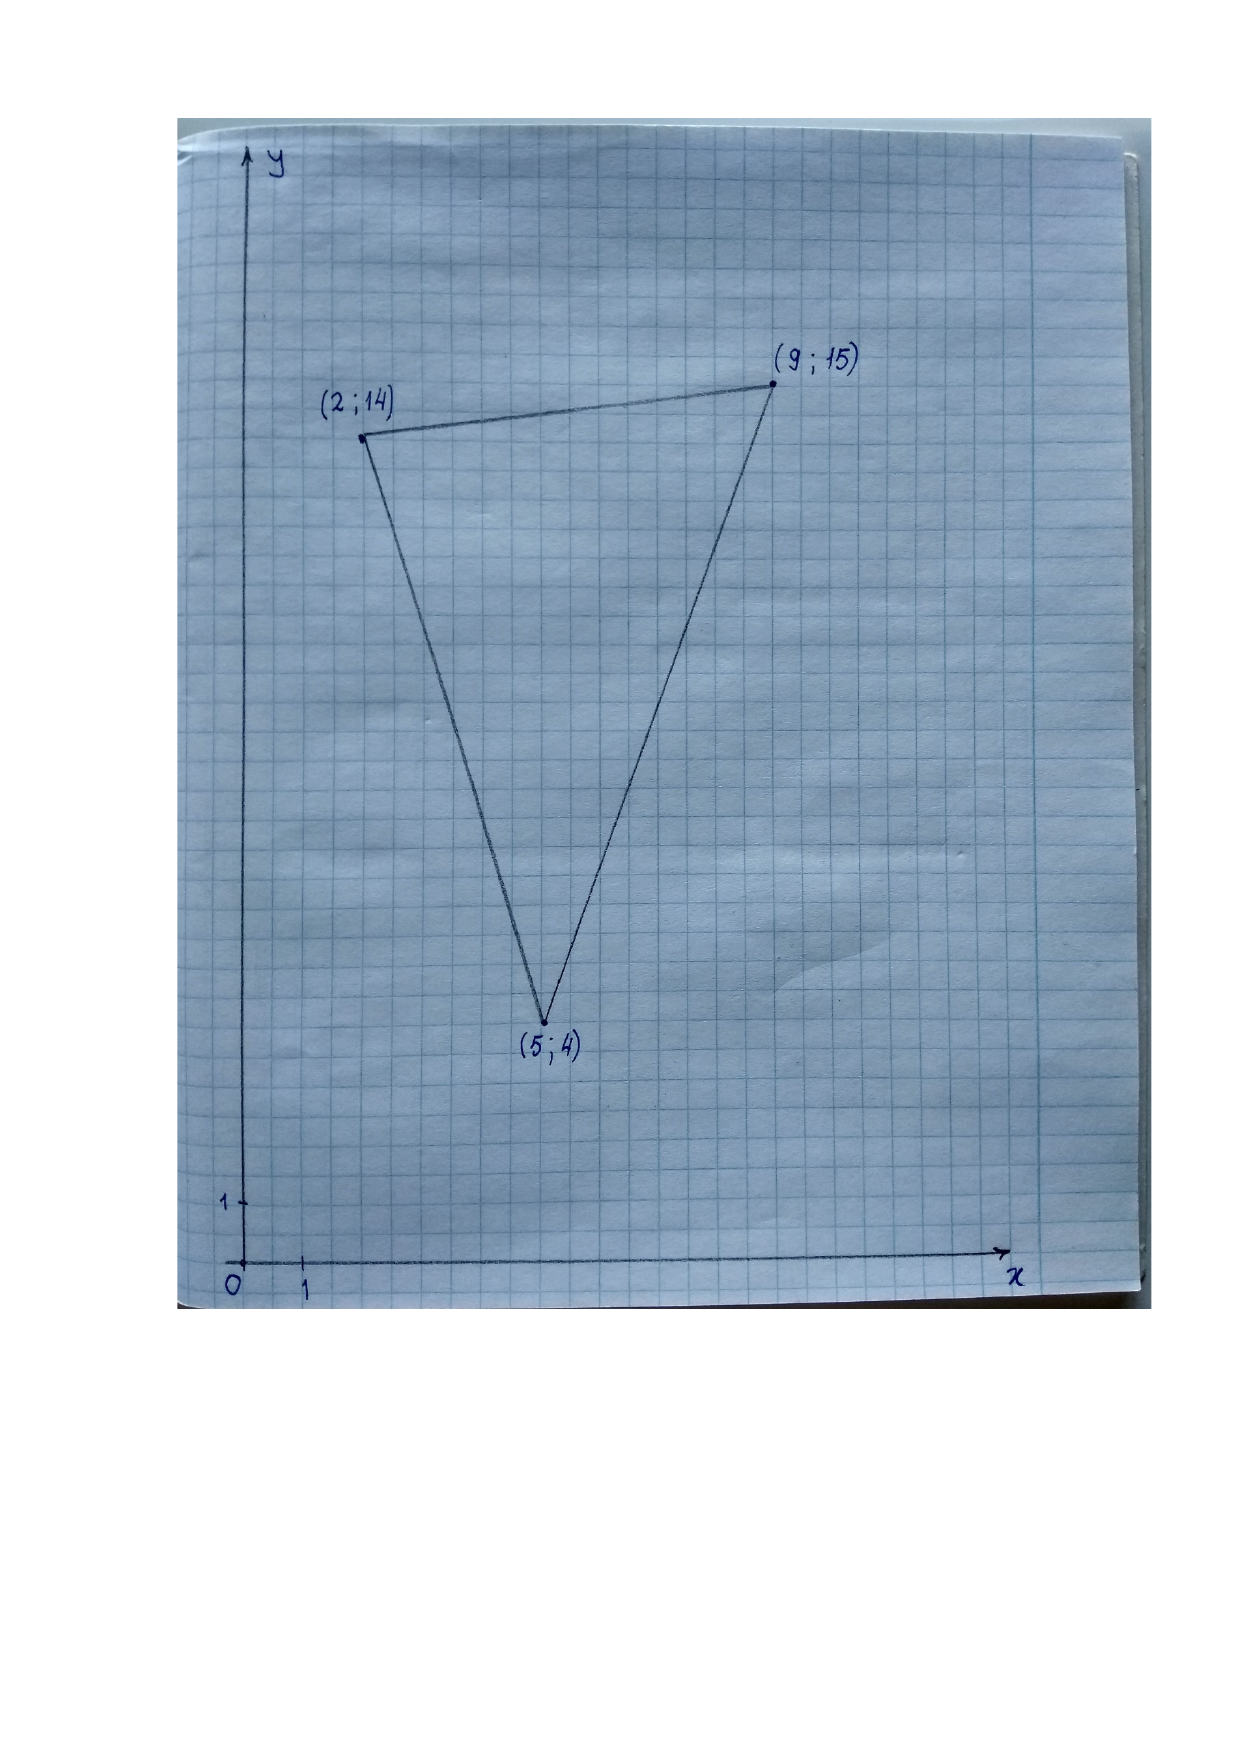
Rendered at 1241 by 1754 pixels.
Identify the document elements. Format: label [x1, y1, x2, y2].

picture [177, 118, 1152, 1309]
